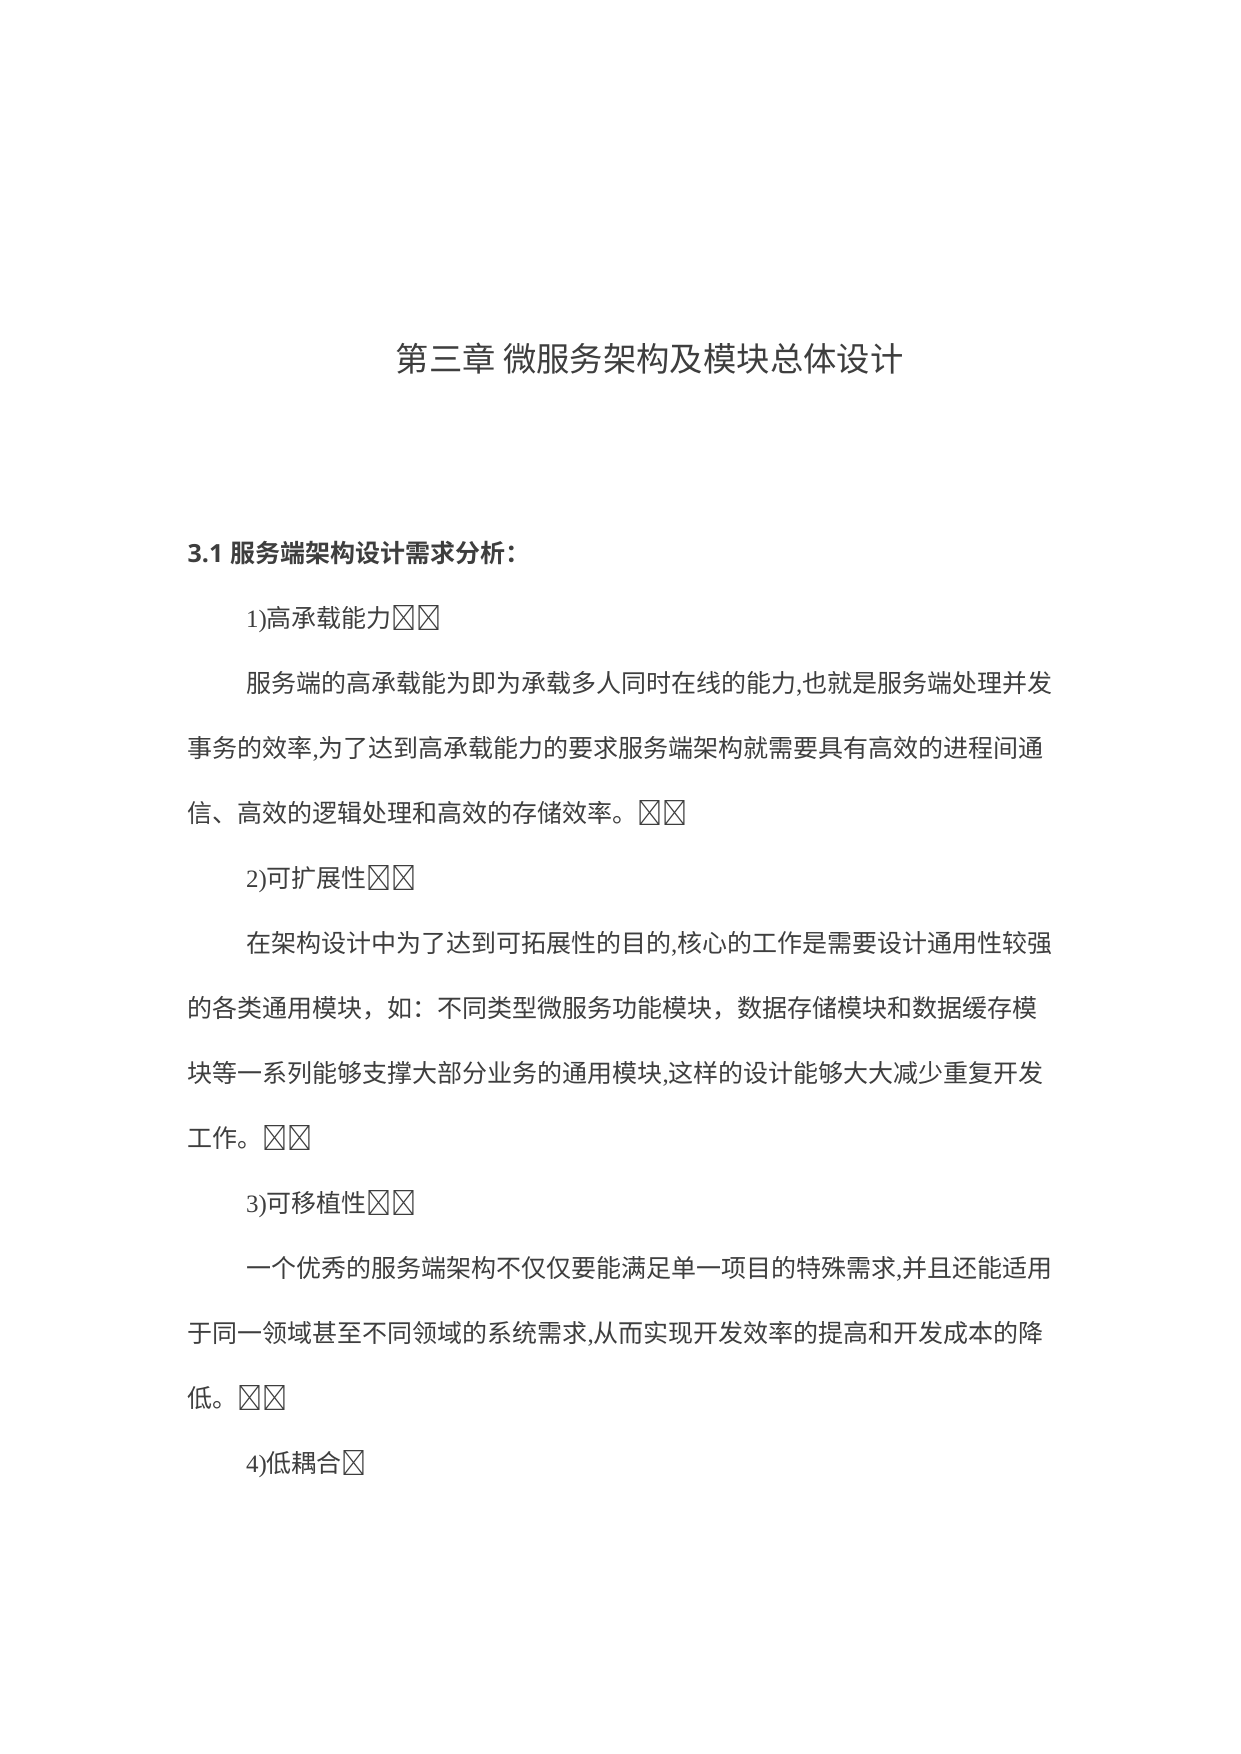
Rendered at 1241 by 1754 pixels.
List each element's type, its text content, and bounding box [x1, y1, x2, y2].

text 3.1 服务端架构设计需求分析： [187, 519, 1053, 584]
text 服务端的高承载能为即为承载多人同时在线的能力,也就是服务端处理并发事务的效率,为了达到高承载能力的要求服务端架构就需要具有高效的进程间通信、高效的逻辑处理和高效的存储效率。 [187, 649, 1053, 844]
text 1)高承载能力 [187, 584, 1053, 649]
text 4)低耦合 [187, 1429, 1053, 1494]
text 2)可扩展性 [187, 844, 1053, 909]
text 一个优秀的服务端架构不仅仅要能满足单一项目的特殊需求,并且还能适用于同一领域甚至不同领域的系统需求,从而实现开发效率的提高和开发成本的降低。 [187, 1234, 1053, 1429]
text 3)可移植性 [187, 1169, 1053, 1234]
text 在架构设计中为了达到可拓展性的目的,核心的工作是需要设计通用性较强的各类通用模块，如：不同类型微服务功能模块，数据存储模块和数据缓存模块等一系列能够支撑大部分业务的通用模块,这样的设计能够大大减少重复开发工作。 [187, 909, 1053, 1169]
text 第三章 微服务架构及模块总体设计 [187, 324, 1053, 389]
